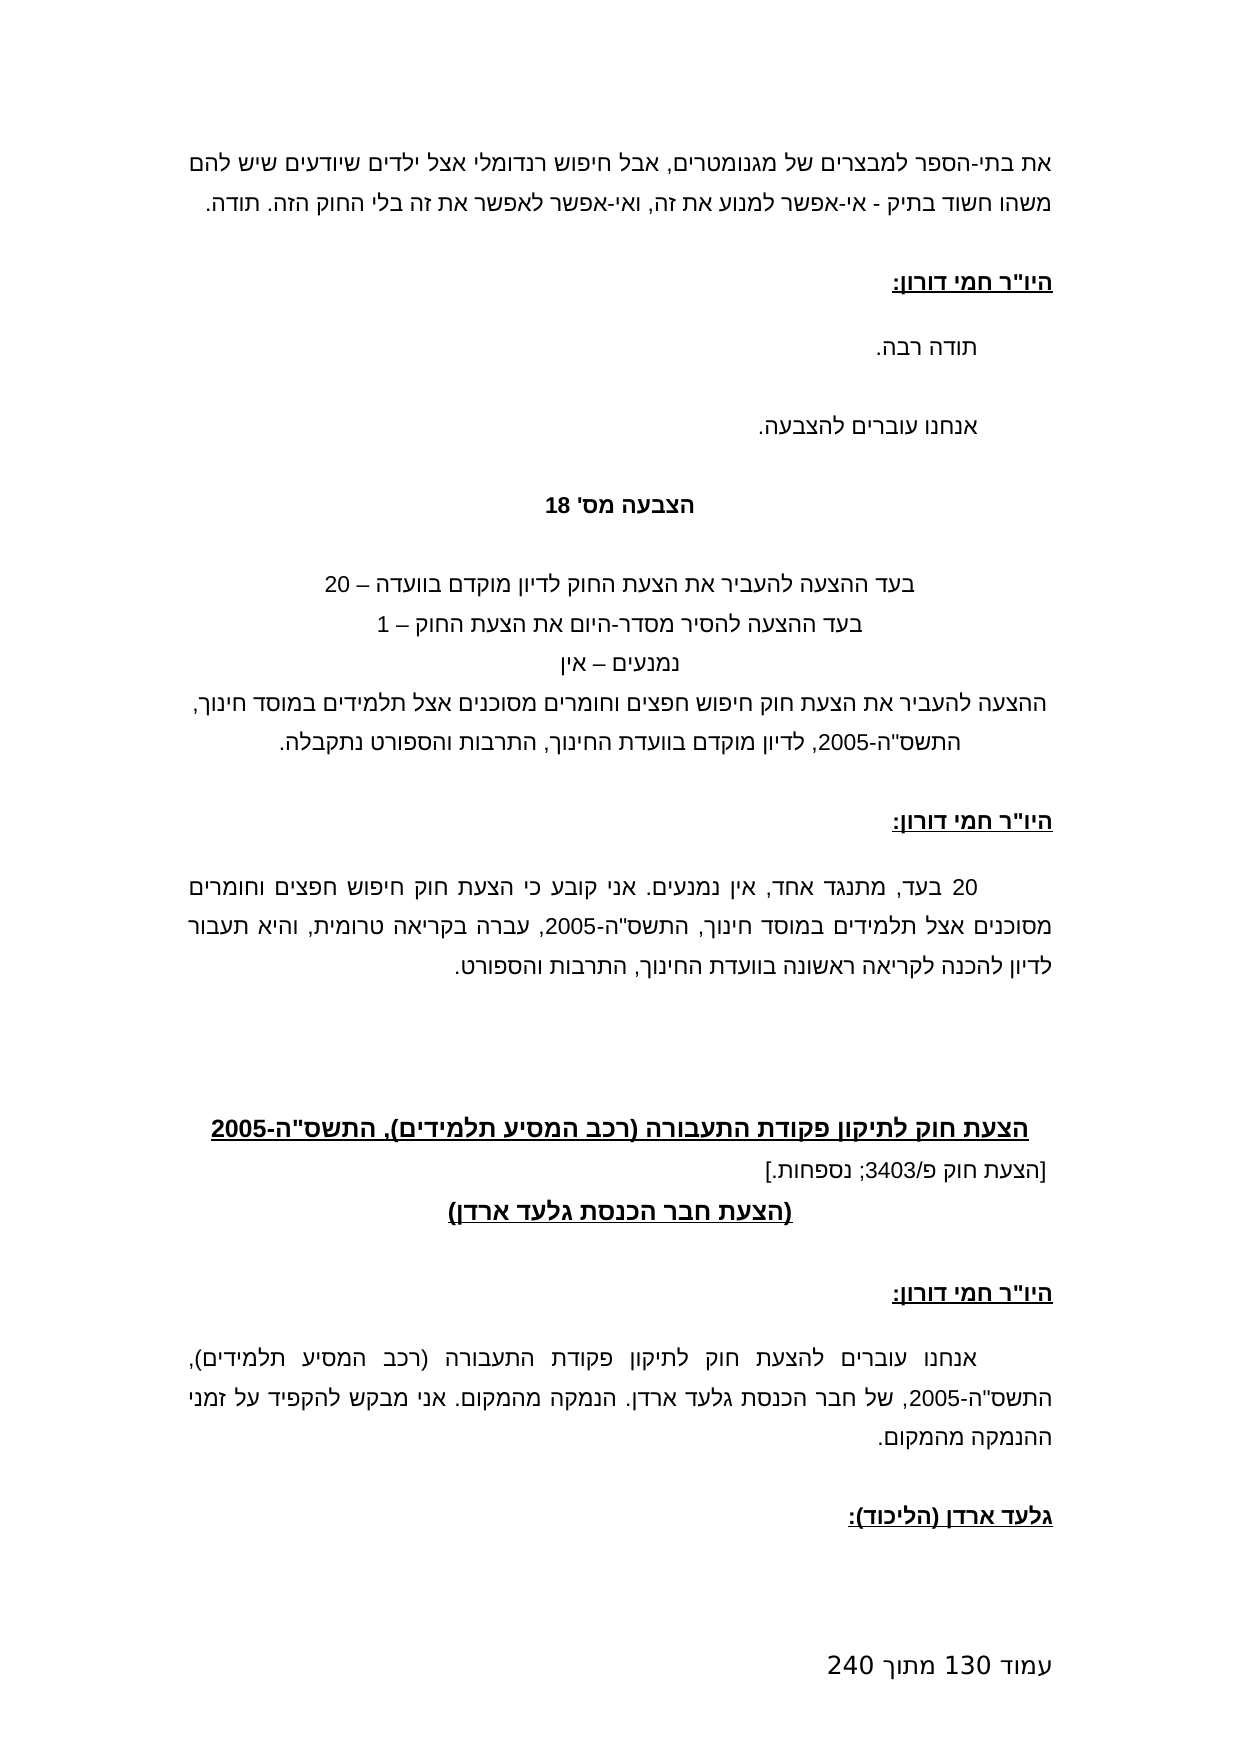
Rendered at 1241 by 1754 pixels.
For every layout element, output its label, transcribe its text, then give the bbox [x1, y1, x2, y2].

text אנחנו עוברים להצעת חוק לתיקון פקודת התעבורה (רכב המסיע תלמידים), התשס"ה-2005, של חבר הכנסת גלעד ארדן. הנמקה מהמקום. אני מבקש להקפיד על זמני ההנמקה מהמקום. [187, 1345, 1053, 1451]
text גלעד ארדן (הליכוד): [187, 1503, 1053, 1530]
text היו"ר חמי דורון: [187, 268, 1053, 295]
text הצעת חוק לתיקון פקודת התעבורה (רכב המסיע תלמידים), התשס"ה-2005 [187, 1114, 1053, 1143]
text (הצעת חבר הכנסת גלעד ארדן) [187, 1197, 1053, 1226]
text היו"ר חמי דורון: [187, 808, 1053, 834]
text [187, 150, 1053, 216]
text 20 בעד, מתנגד אחד, אין נמנעים. אני קובע כי הצעת חוק חיפוש חפצים וחומרים מסוכנים אצל תלמידים במוסד חינוך, התשס"ה-2005, עברה בקריאה טרומית, והיא תעבור לדיון להכנה לקריאה ראשונה בוועדת החינוך, התרבות והספורט. [187, 874, 1053, 979]
text היו"ר חמי דורון: [187, 1279, 1053, 1306]
text בעד ההצעה להעביר את הצעת החוק לדיון מוקדם בוועדה – 20 [187, 571, 1053, 597]
text [הצעת חוק פ/3403; נספחות.] [187, 1157, 1053, 1184]
text בעד ההצעה להסיר מסדר-היום את הצעת החוק – 1 [187, 611, 1053, 637]
text ההצעה להעביר את הצעת חוק חיפוש חפצים וחומרים מסוכנים אצל תלמידים במוסד חינוך, התשס"ה-2005, לדיון מוקדם בוועדת החינוך, התרבות והספורט נתקבלה. [187, 689, 1053, 755]
text הצבעה מס' 18 [187, 492, 1053, 518]
text אנחנו עוברים להצבעה. [187, 413, 1053, 439]
text נמנעים – אין [187, 650, 1053, 676]
text תודה רבה. [187, 334, 1053, 361]
